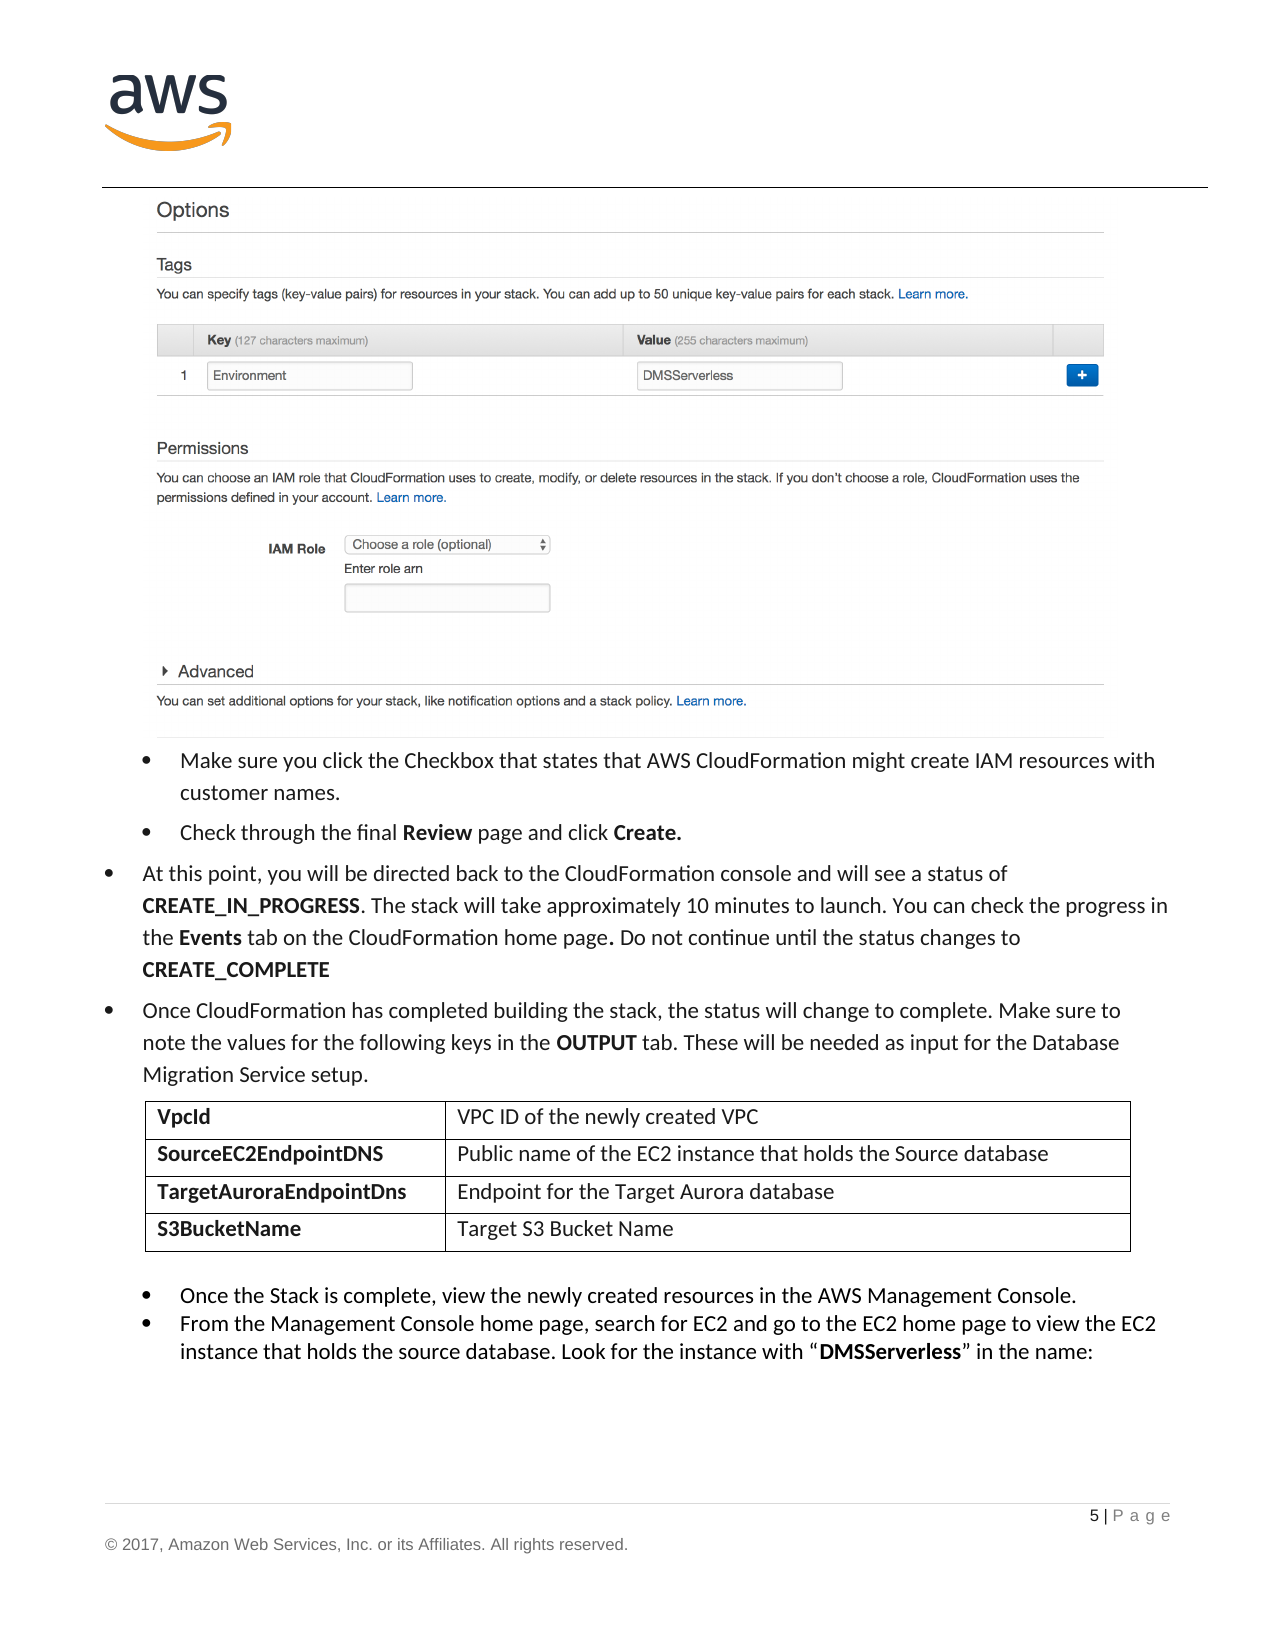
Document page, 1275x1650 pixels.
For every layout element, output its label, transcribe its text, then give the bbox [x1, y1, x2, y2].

table_cell Public name of the EC2 instance that holds the Source database [446, 1140, 1130, 1176]
picture [142, 197, 1118, 738]
list Make sure you click the Checkbox that states that AWS CloudFormation might create IAM resources with customer names. [142, 746, 1170, 806]
list Once the Stack is complete, view the newly created resources in the AWS Management Console. [142, 1281, 1170, 1309]
list Once CloudFormation has completed building the stack, the status will change to complete. Make sure to note the values for the following keys in the OUTPUT tab. These will be needed as input for the Database Migration Service setup. [105, 996, 1170, 1088]
picture [105, 75, 232, 151]
table_header VpcId [146, 1102, 445, 1138]
list From the Management Console home page, search for EC2 and go to the EC2 home page to view the EC2 instance that holds the source database. Look for the instance with “DMSServerless” in the name: [142, 1338, 1170, 1394]
list At this point, you will be directed back to the CloudFormation console and will see a status of CREATE_IN_PROGRESS. The stack will take approximately 10 minutes to launch. You can check the progress in the Events tab on the CloudFormation home page. Do not continue until the status changes to CREATE_COMPLETE [105, 859, 1170, 984]
table_header VPC ID of the newly created VPC [446, 1102, 1130, 1138]
table_cell Endpoint for the Target Aurora database [446, 1177, 1130, 1213]
table_cell TargetAuroraEndpointDns [146, 1177, 445, 1213]
table_cell S3BucketName [146, 1214, 445, 1251]
table_cell SourceEC2EndpointDNS [146, 1140, 445, 1176]
list Check through the final Review page and click Create. [142, 818, 1170, 847]
table_cell Target S3 Bucket Name [446, 1214, 1130, 1251]
